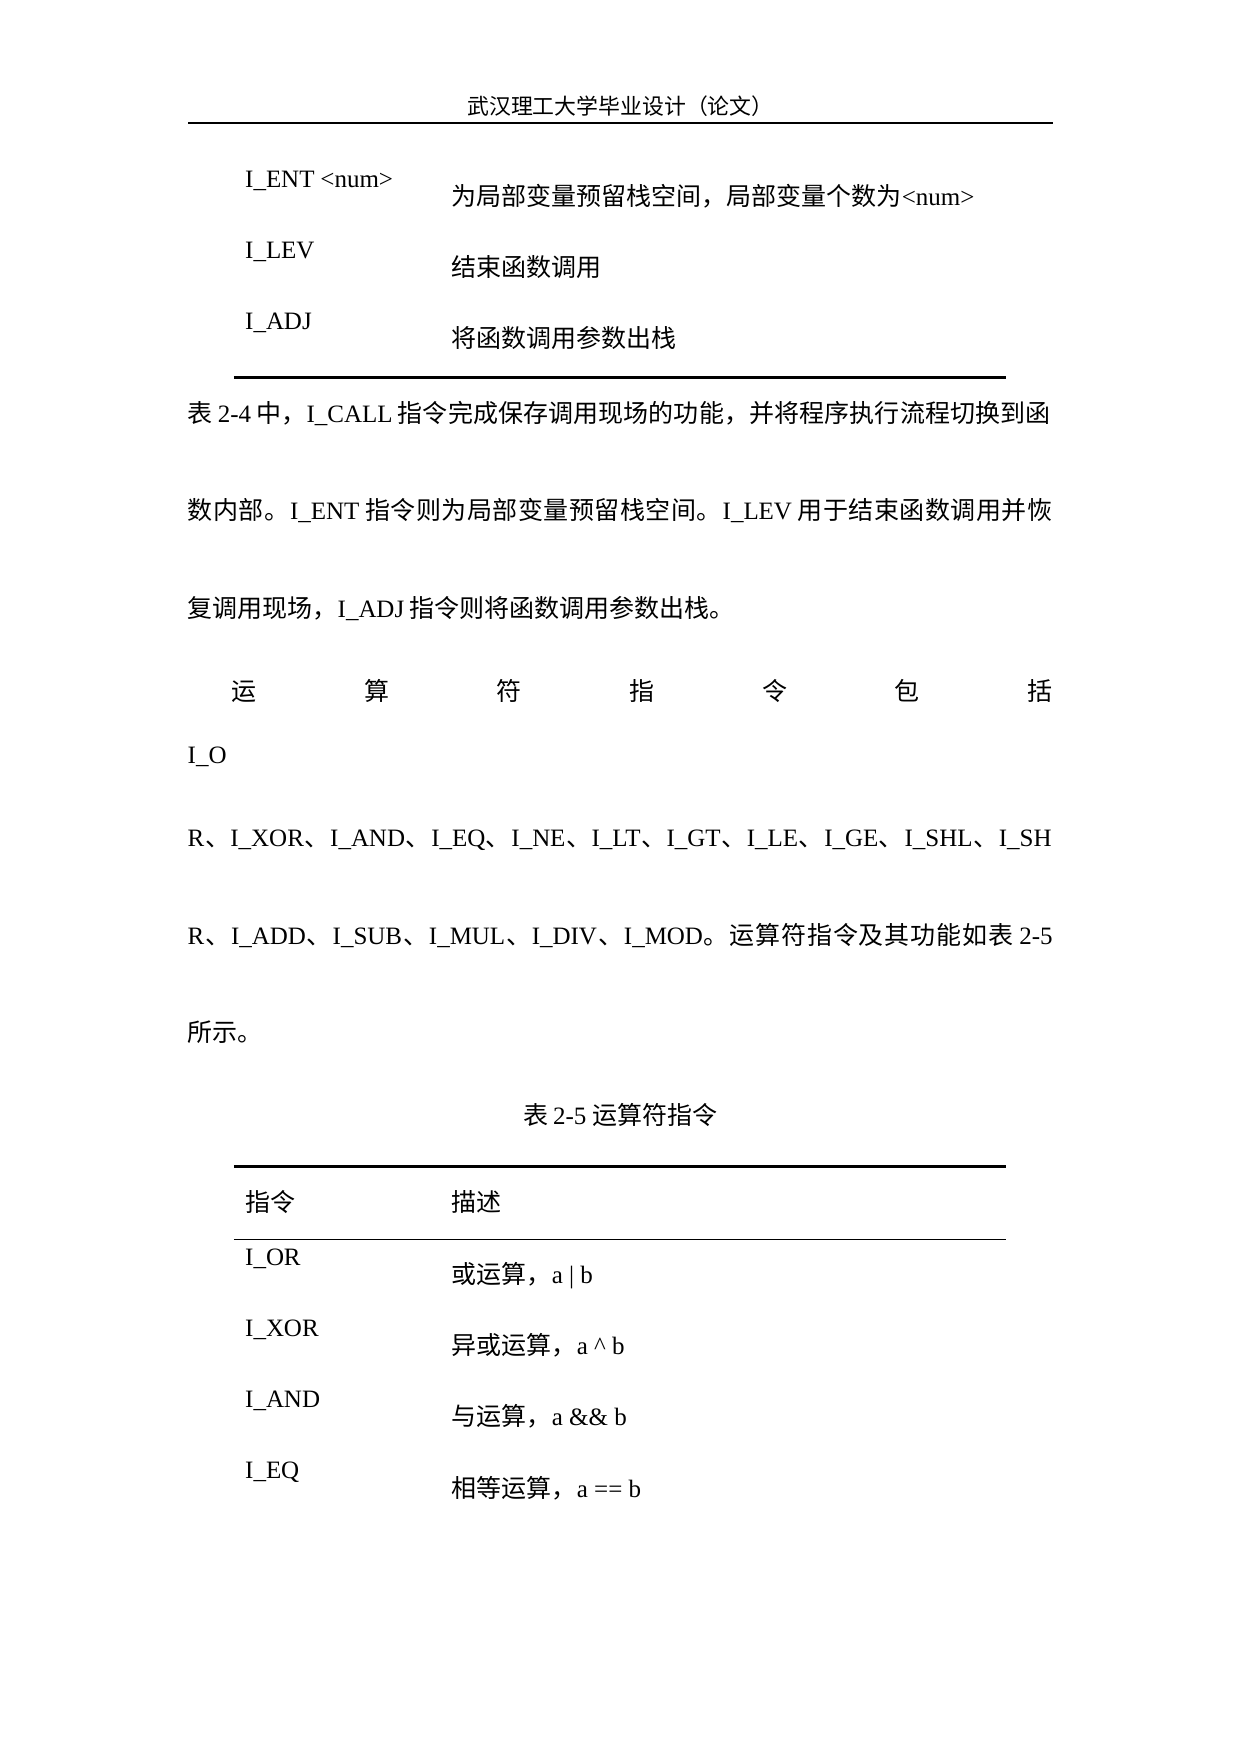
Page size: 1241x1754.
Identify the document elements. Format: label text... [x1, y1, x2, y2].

text 运算符指令包括I_OR、I_XOR、I_AND、I_EQ、I_NE、I_LT、I_GT、I_LE、I_GE、I_SHL、I_SHR、I_ADD、I_SUB、I_MUL、I_DIV、I_MOD。运算符指令及其功能如表2-5所示。 [187, 657, 1053, 1063]
table_cell 与运算，a && b [440, 1383, 1006, 1454]
table_cell 结束函数调用 [440, 233, 1006, 304]
table_cell I_AND [234, 1383, 440, 1454]
table_cell 将函数调用参数出栈 [440, 305, 1006, 376]
table_header 指令 [234, 1168, 440, 1239]
table_cell I_ENT <num> [234, 162, 440, 233]
table_cell 为局部变量预留栈空间，局部变量个数为<num> [440, 162, 1006, 233]
table_cell I_EQ [234, 1454, 440, 1525]
table_cell I_OR [234, 1240, 440, 1311]
text 表2-5 运算符指令 [187, 1081, 1053, 1146]
table_cell I_LEV [234, 233, 440, 304]
table_cell I_XOR [234, 1311, 440, 1382]
table_cell 或运算，a | b [440, 1240, 1006, 1311]
table_cell 异或运算，a ^ b [440, 1311, 1006, 1382]
table_header 描述 [440, 1168, 1006, 1239]
text 表2-4中，I_CALL指令完成保存调用现场的功能，并将程序执行流程切换到函数内部。I_ENT指令则为局部变量预留栈空间。I_LEV用于结束函数调用并恢复调用现场，I_ADJ指令则将函数调用参数出栈。 [187, 379, 1053, 639]
table_cell 相等运算，a == b [440, 1454, 1006, 1525]
table_cell I_ADJ [234, 305, 440, 376]
